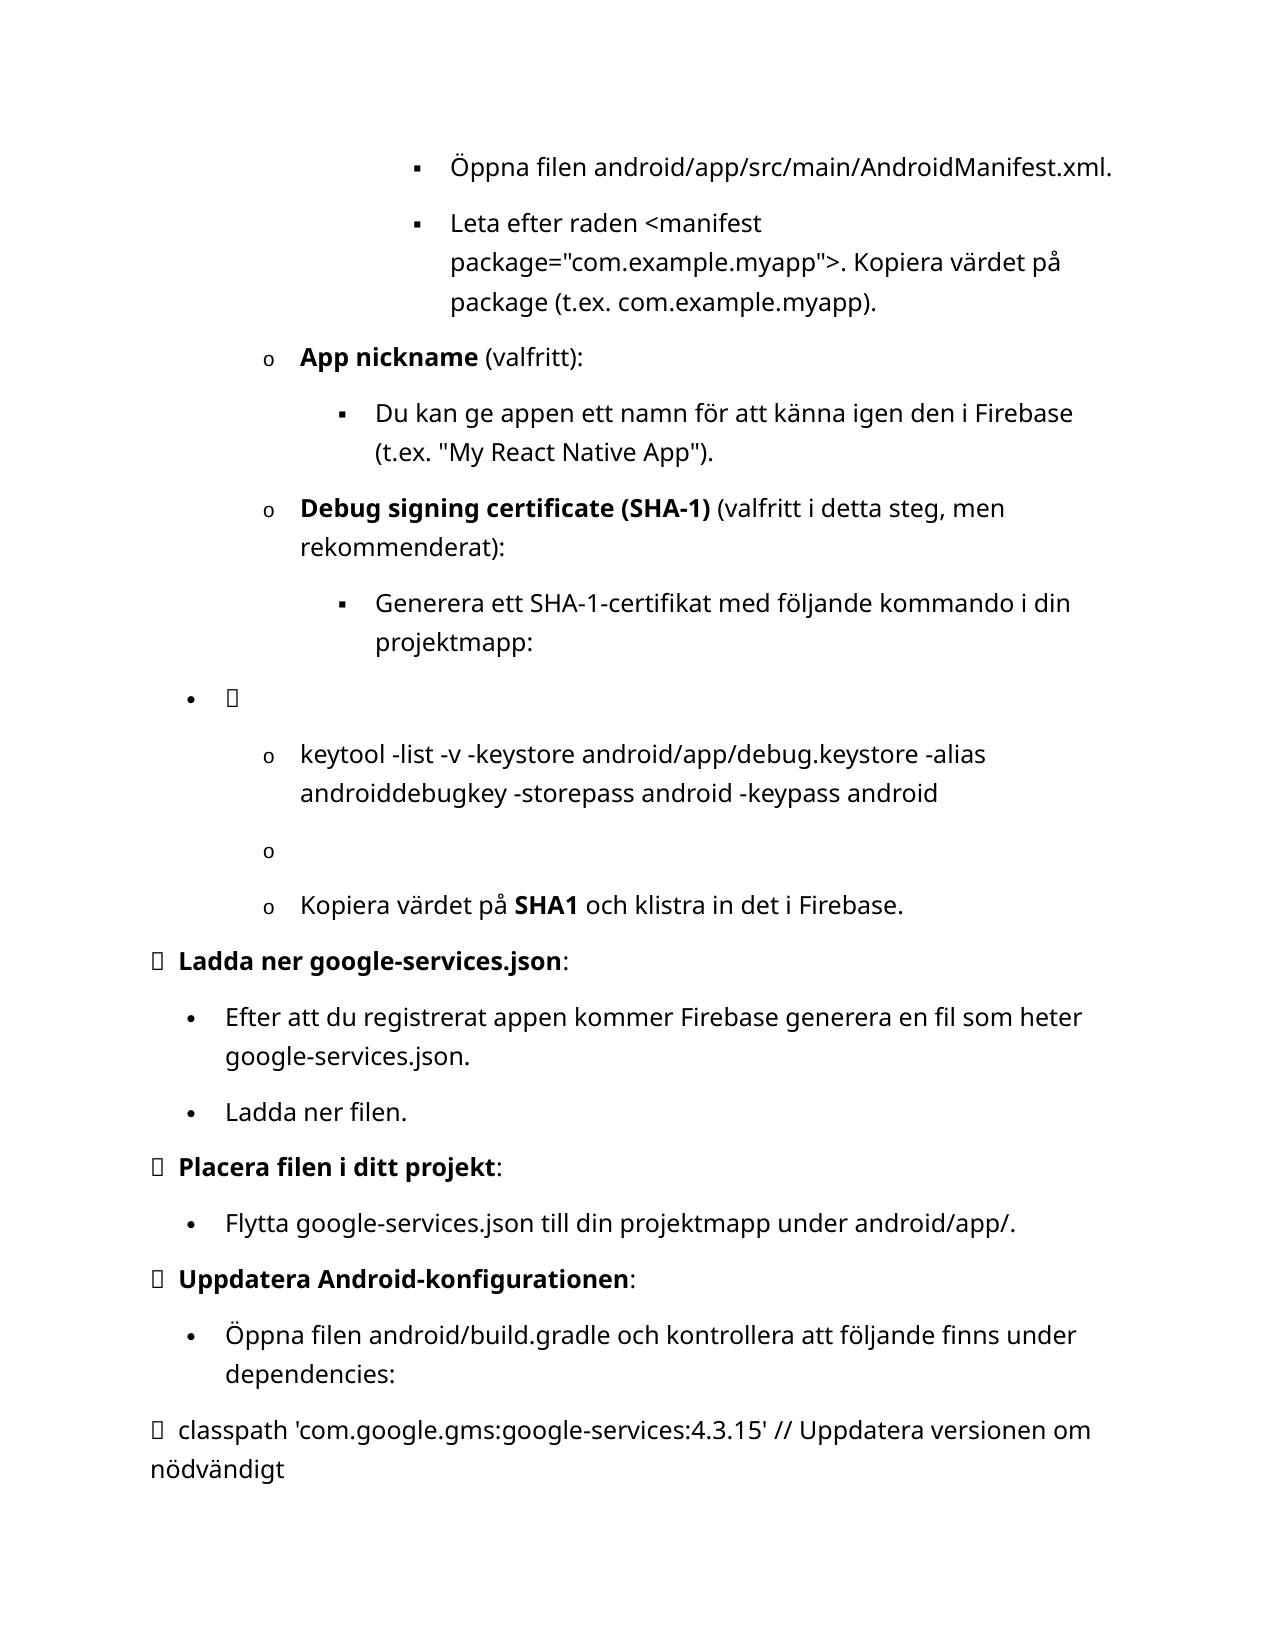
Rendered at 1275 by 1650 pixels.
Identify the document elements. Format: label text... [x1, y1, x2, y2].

list Ladda ner filen. [187, 1094, 1125, 1128]
list Efter att du registrerat appen kommer Firebase generera en fil som heter google-services.json. [187, 999, 1125, 1072]
list Generera ett SHA-1-certifikat med följande kommando i din projektmapp: [337, 586, 1125, 659]
text  classpath 'com.google.gms:google-services:4.3.15' // Uppdatera versionen om nödvändigt [150, 1412, 1125, 1486]
text  Uppdatera Android-konfigurationen: [150, 1262, 1125, 1296]
list App nickname (valfritt): [262, 340, 1125, 374]
list Flytta google-services.json till din projektmapp under android/app/. [187, 1206, 1125, 1240]
text  Ladda ner google-services.json: [150, 943, 1125, 977]
list Kopiera värdet på SHA1 och klistra in det i Firebase. [262, 887, 1125, 922]
list Leta efter raden <manifest package="com.example.myapp">. Kopiera värdet på package (t.ex. com.example.myapp). [412, 206, 1125, 318]
list Debug signing certificate (SHA-1) (valfritt i detta steg, men rekommenderat): [262, 491, 1125, 564]
text  Placera filen i ditt projekt: [150, 1150, 1125, 1184]
list Du kan ge appen ett namn för att känna igen den i Firebase (t.ex. "My React Native App"). [337, 396, 1125, 469]
list Öppna filen android/build.gradle och kontrollera att följande finns under dependencies: [187, 1317, 1125, 1391]
list Öppna filen android/app/src/main/AndroidManifest.xml. [412, 150, 1125, 184]
list  [187, 681, 1125, 715]
list keytool -list -v -keystore android/app/debug.keystore -alias androiddebugkey -storepass android -keypass android [262, 737, 1125, 810]
